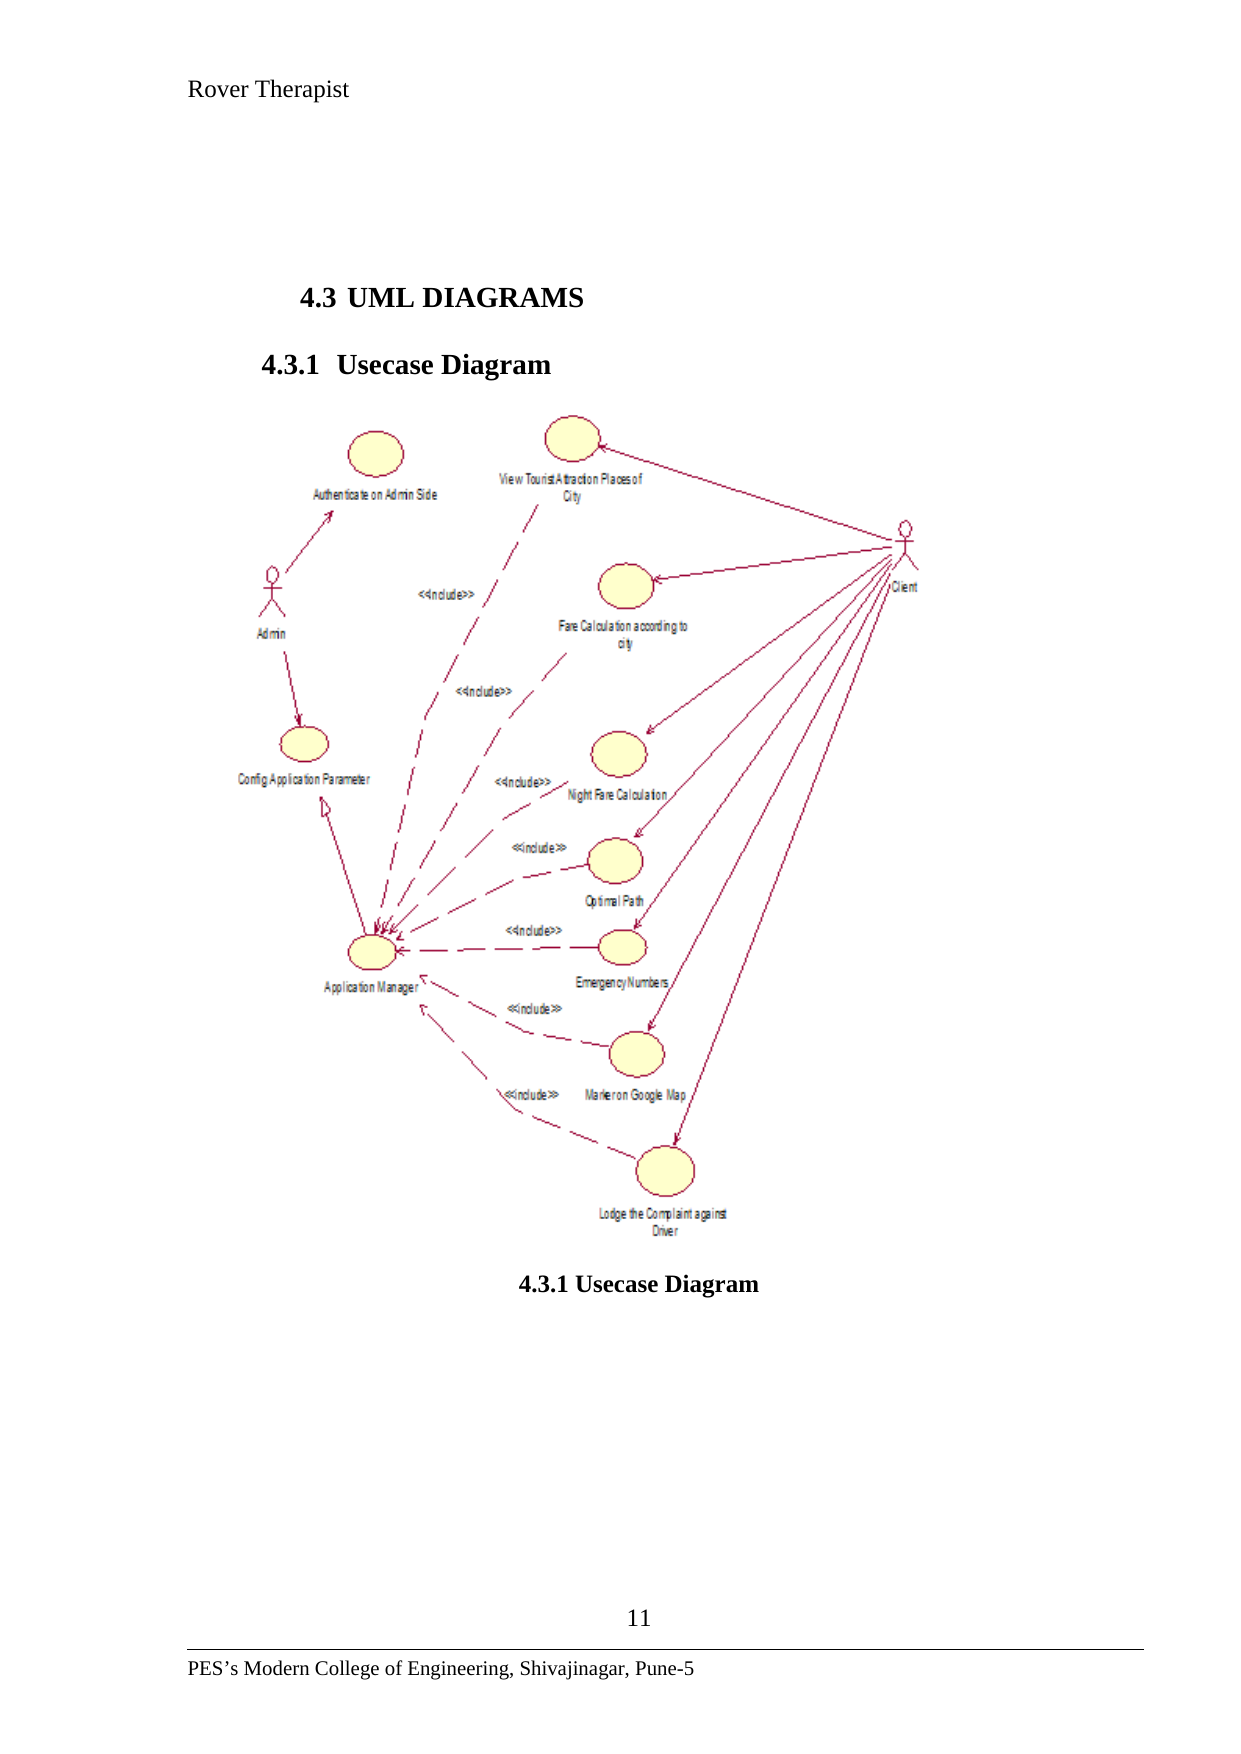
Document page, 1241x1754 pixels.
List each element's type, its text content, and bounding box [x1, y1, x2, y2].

picture [187, 414, 961, 1269]
list Usecase Diagram [261, 347, 1090, 381]
list UML DIAGRAMS [300, 280, 1090, 314]
text 4.3.1 Usecase Diagram [187, 1269, 1090, 1298]
